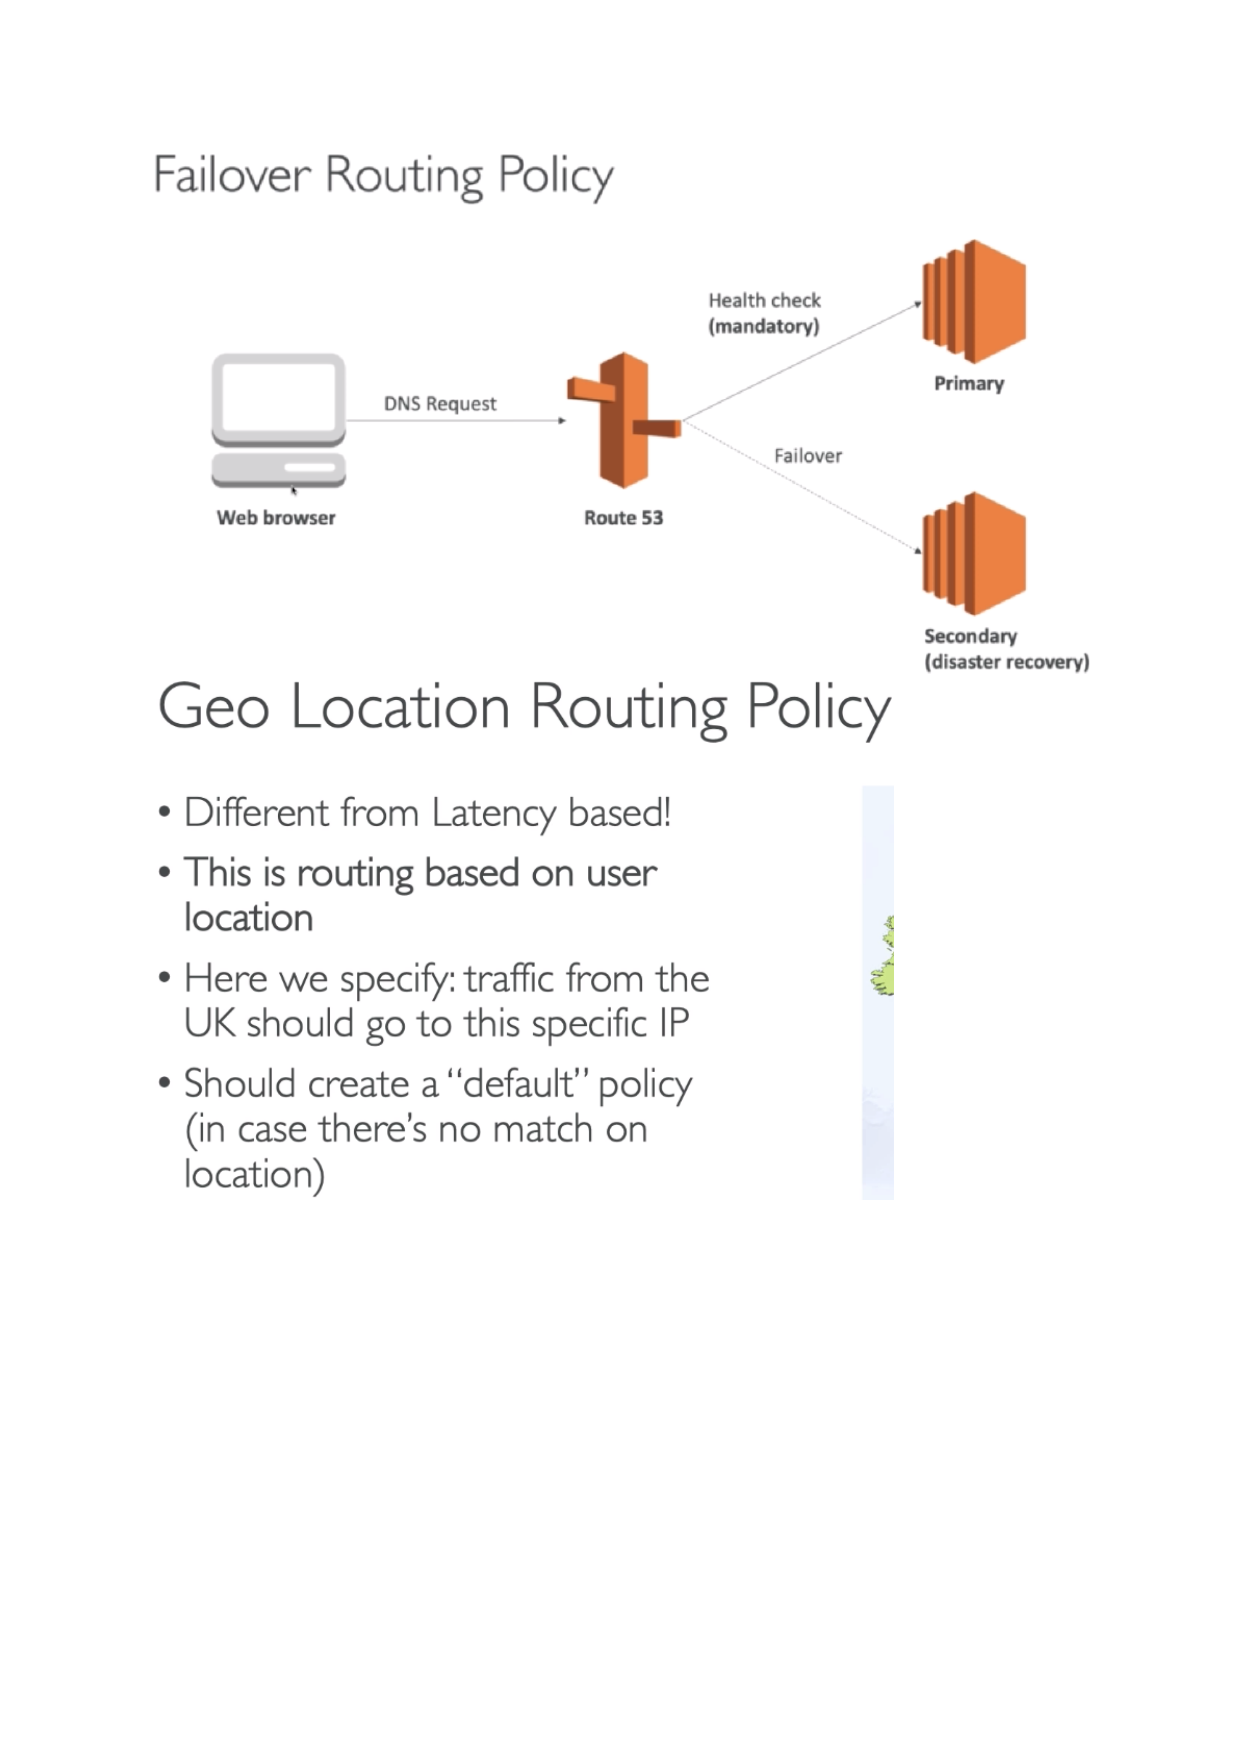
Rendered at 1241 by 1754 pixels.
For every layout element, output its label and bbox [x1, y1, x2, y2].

picture [150, 150, 1090, 1200]
